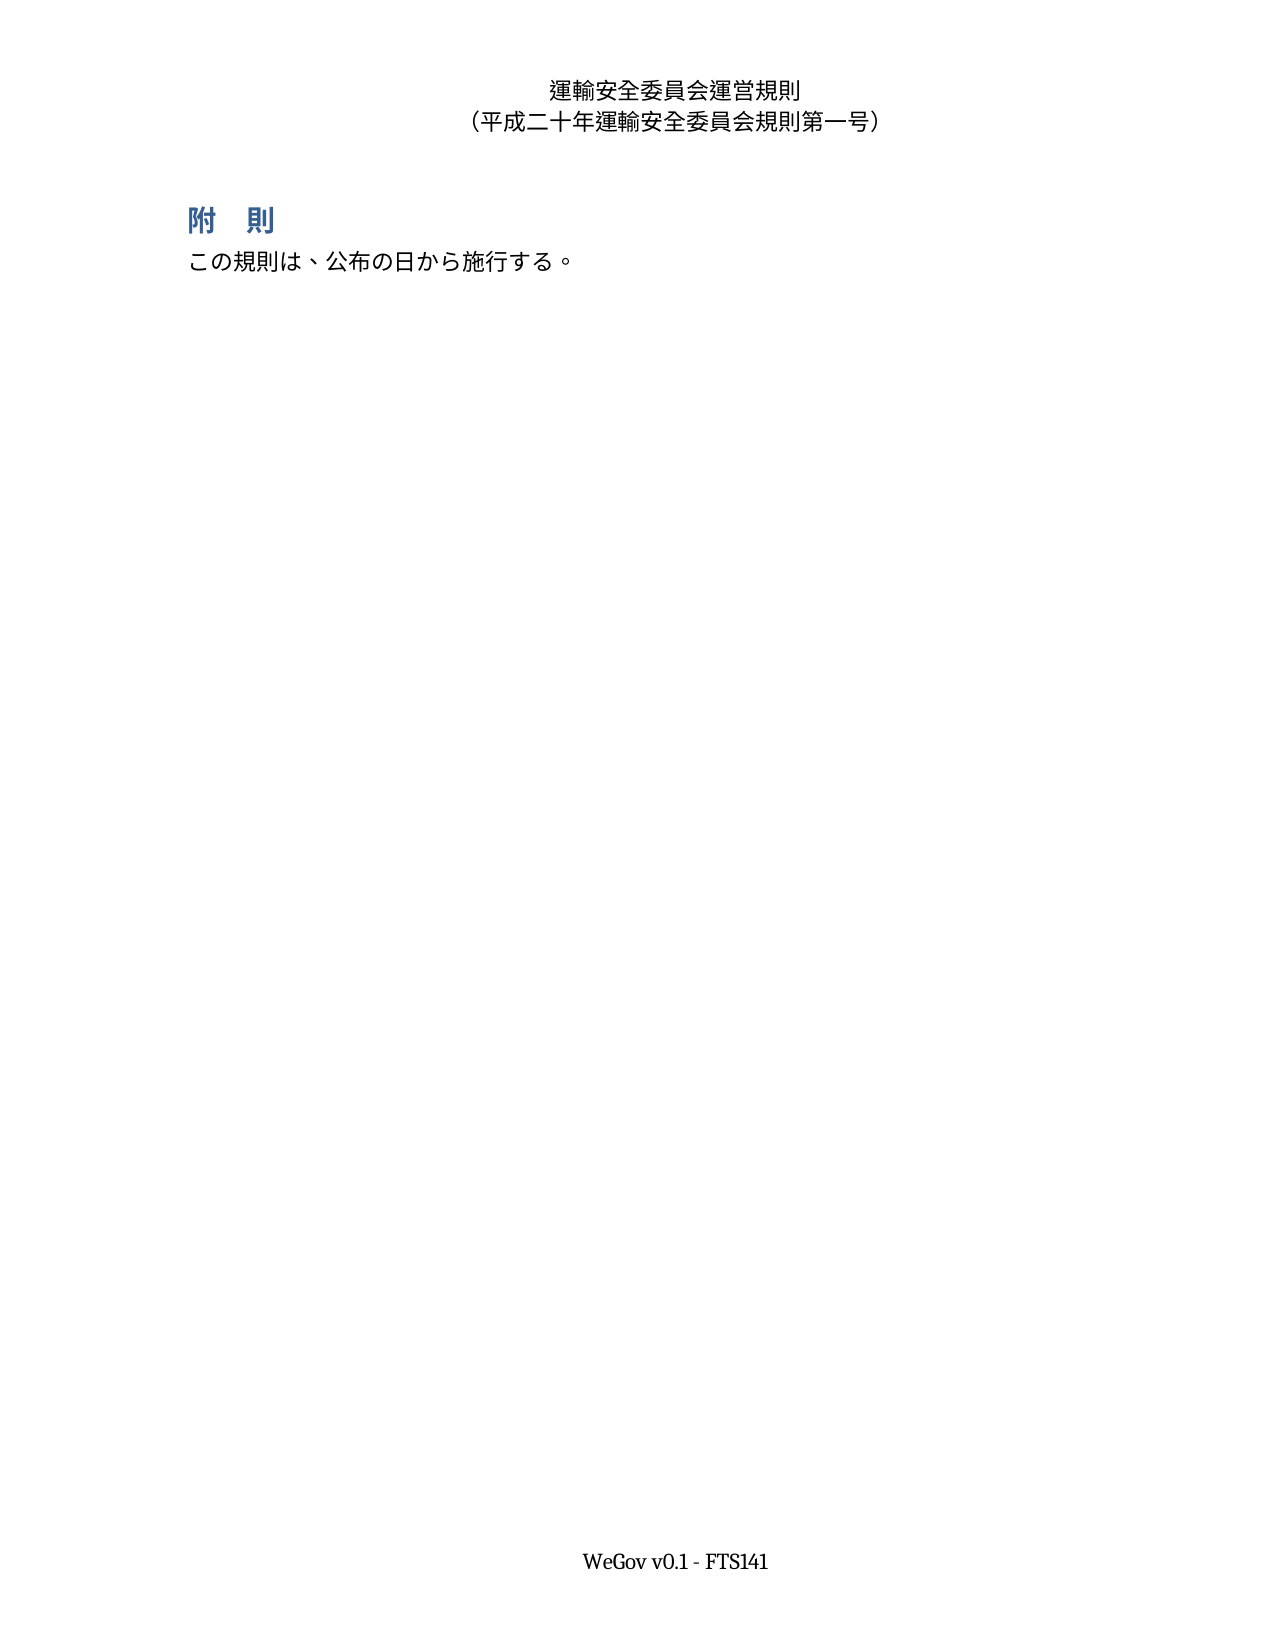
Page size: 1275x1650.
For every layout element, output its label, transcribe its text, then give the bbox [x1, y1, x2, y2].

text この規則は、公布の日から施行する。 [187, 246, 1087, 277]
subtitle 附 則 [187, 200, 1087, 240]
